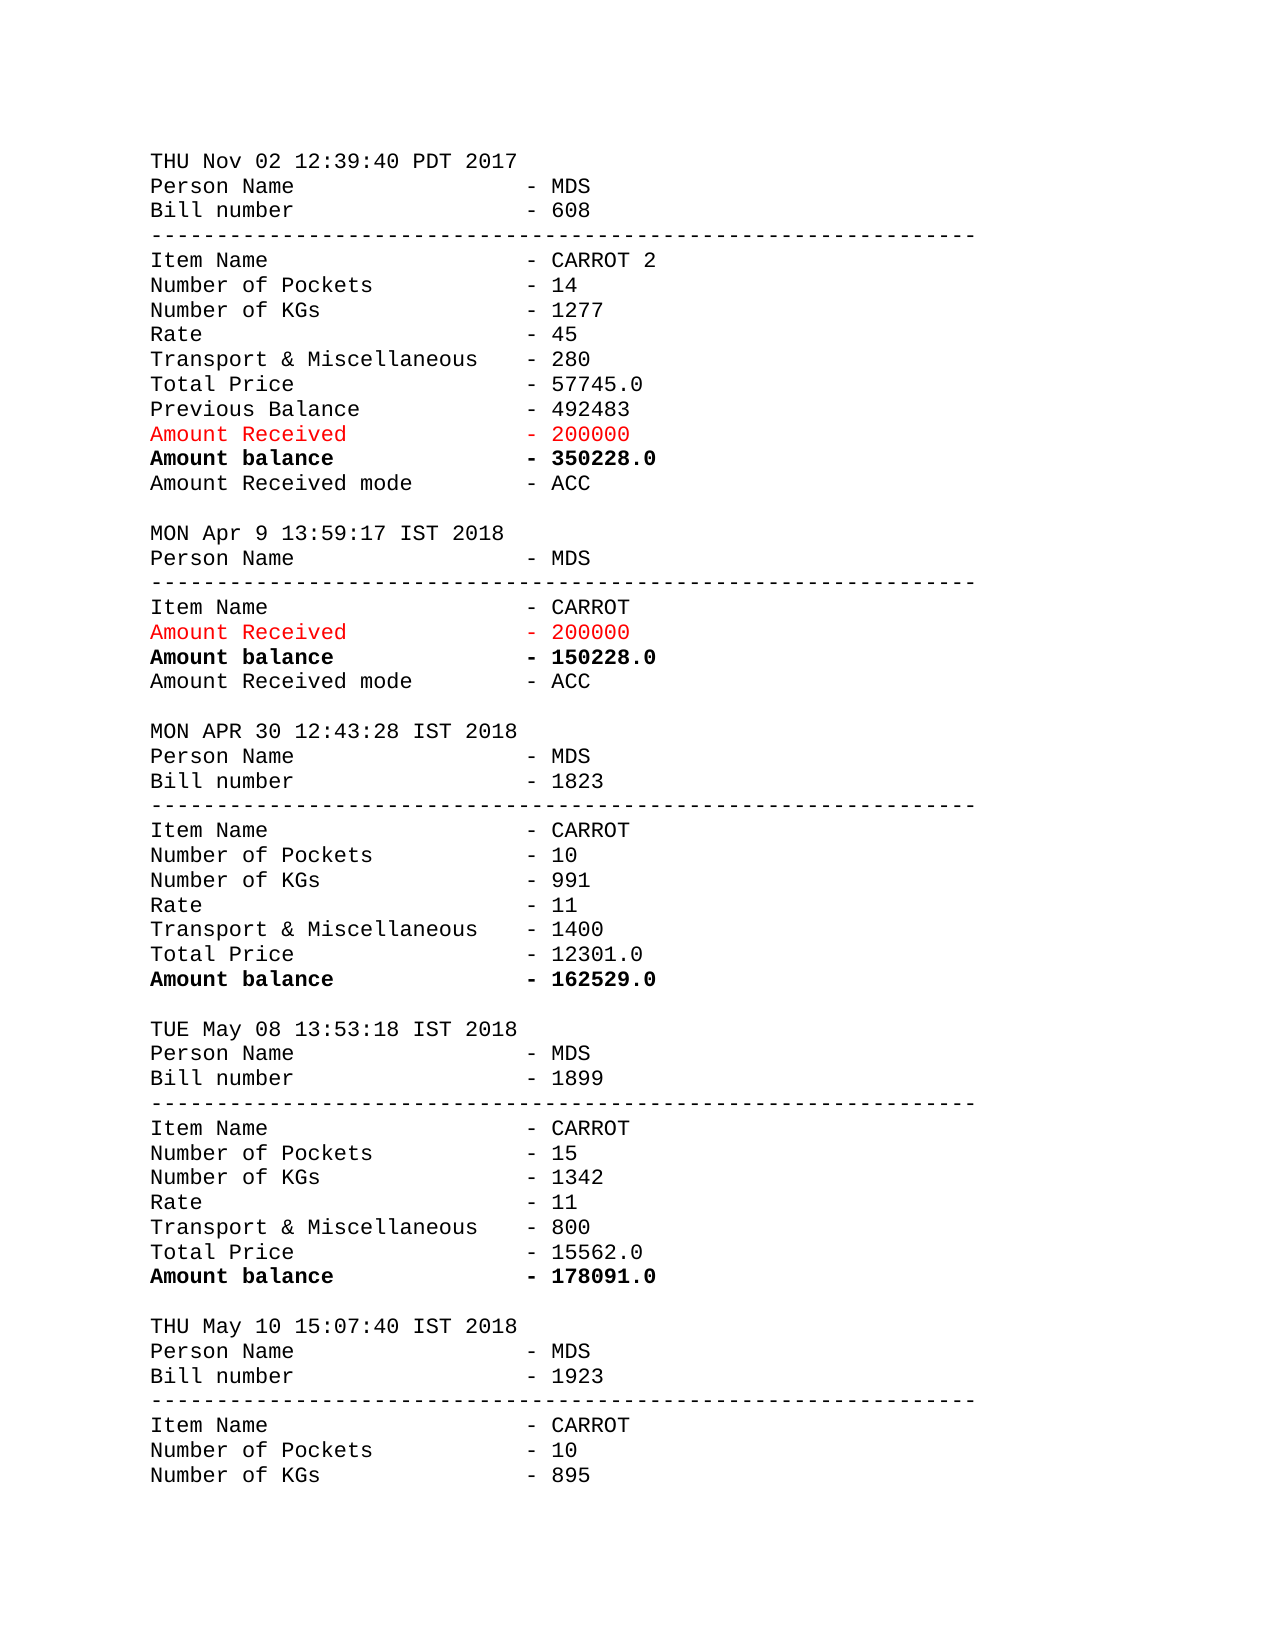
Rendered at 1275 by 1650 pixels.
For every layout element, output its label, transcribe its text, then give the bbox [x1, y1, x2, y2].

text Amount Received mode - ACC [150, 472, 1125, 497]
text Transport & Miscellaneous - 280 [150, 348, 1125, 373]
text --------------------------------------------------------------- [150, 1092, 1125, 1117]
text Amount Received mode - ACC [150, 671, 1125, 695]
text --------------------------------------------------------------- [150, 1389, 1125, 1414]
text Rate - 11 [150, 894, 1125, 918]
text Bill number - 1823 [150, 770, 1125, 794]
text --------------------------------------------------------------- [150, 224, 1125, 249]
text Bill number - 1899 [150, 1067, 1125, 1092]
text Number of Pockets - 10 [150, 1439, 1125, 1464]
text TUE May 08 13:53:18 IST 2018 [150, 1018, 1125, 1042]
text Number of KGs - 895 [150, 1464, 1125, 1489]
text Amount Received - 200000 [150, 423, 1125, 447]
text --------------------------------------------------------------- [150, 571, 1125, 596]
text Transport & Miscellaneous - 800 [150, 1216, 1125, 1241]
text Rate - 45 [150, 323, 1125, 348]
text Item Name - CARROT [150, 819, 1125, 844]
text Amount balance - 150228.0 [150, 646, 1125, 671]
text Item Name - CARROT [150, 1117, 1125, 1142]
text Item Name - CARROT [150, 1414, 1125, 1439]
text Person Name - MDS [150, 1042, 1125, 1067]
text Total Price - 15562.0 [150, 1241, 1125, 1266]
text Amount Received - 200000 [150, 621, 1125, 646]
text Number of Pockets - 14 [150, 274, 1125, 299]
text Person Name - MDS [150, 547, 1125, 571]
text Previous Balance - 492483 [150, 398, 1125, 423]
text Number of KGs - 1277 [150, 299, 1125, 323]
text Transport & Miscellaneous - 1400 [150, 918, 1125, 943]
text Number of KGs - 991 [150, 869, 1125, 894]
text Person Name - MDS [150, 1340, 1125, 1365]
text --------------------------------------------------------------- [150, 794, 1125, 819]
text Bill number - 608 [150, 199, 1125, 224]
text MON Apr 9 13:59:17 IST 2018 [150, 522, 1125, 547]
text MON APR 30 12:43:28 IST 2018 [150, 720, 1125, 745]
text Number of Pockets - 15 [150, 1142, 1125, 1166]
text Number of KGs - 1342 [150, 1166, 1125, 1191]
text Rate - 11 [150, 1191, 1125, 1216]
text THU Nov 02 12:39:40 PDT 2017 [150, 150, 1125, 175]
text Amount balance - 178091.0 [150, 1266, 1125, 1290]
text Total Price - 12301.0 [150, 943, 1125, 968]
text Person Name - MDS [150, 745, 1125, 770]
text Total Price - 57745.0 [150, 373, 1125, 398]
text Item Name - CARROT [150, 596, 1125, 621]
text Amount balance - 350228.0 [150, 447, 1125, 472]
text Bill number - 1923 [150, 1365, 1125, 1389]
text Amount balance - 162529.0 [150, 968, 1125, 993]
text Item Name - CARROT 2 [150, 249, 1125, 274]
text THU May 10 15:07:40 IST 2018 [150, 1315, 1125, 1340]
text Number of Pockets - 10 [150, 844, 1125, 869]
text Person Name - MDS [150, 175, 1125, 199]
